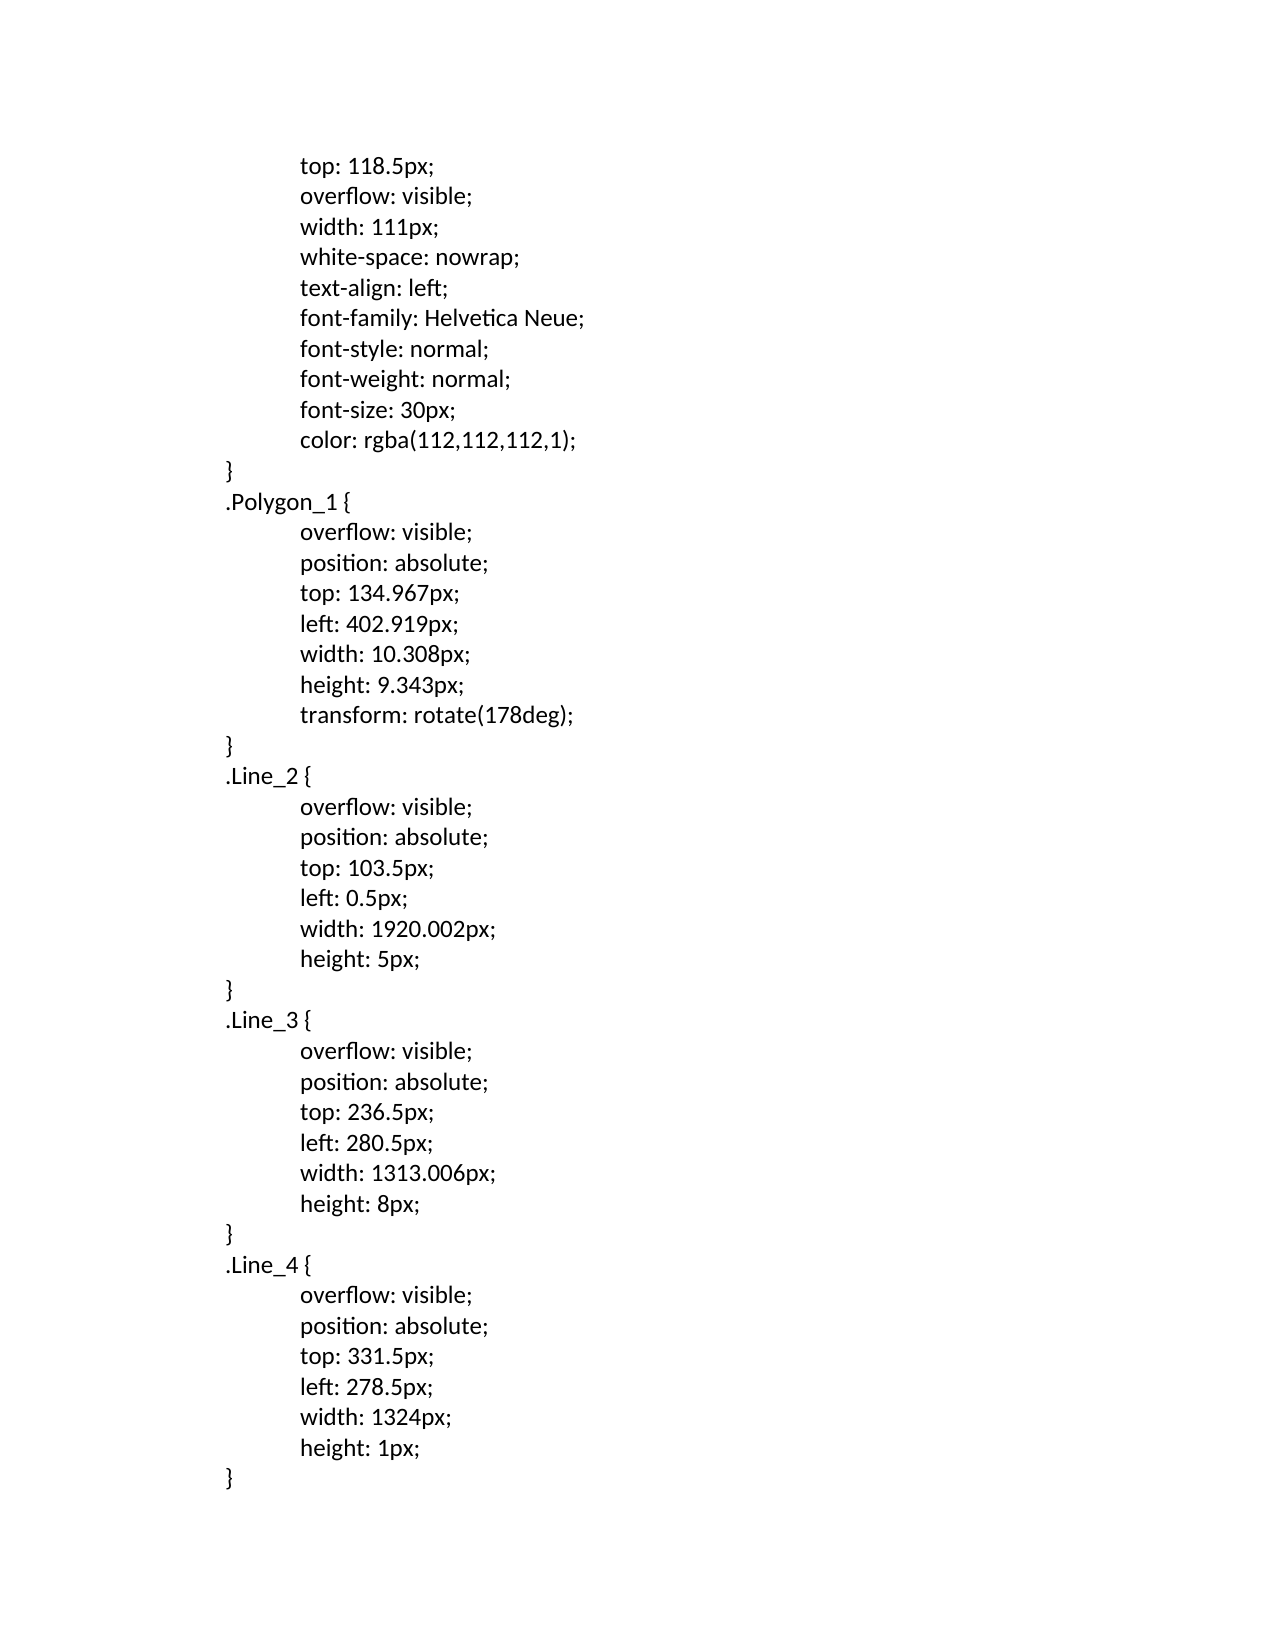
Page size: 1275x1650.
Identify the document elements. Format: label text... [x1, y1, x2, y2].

text top: 331.5px; [150, 1340, 1125, 1371]
text left: 280.5px; [150, 1127, 1125, 1157]
text } [150, 730, 1125, 760]
text height: 8px; [150, 1188, 1125, 1218]
text } [150, 1462, 1125, 1493]
text top: 134.967px; [150, 577, 1125, 608]
text width: 1920.002px; [150, 913, 1125, 943]
text overflow: visible; [150, 1035, 1125, 1066]
text left: 278.5px; [150, 1371, 1125, 1401]
text font-weight: normal; [150, 364, 1125, 394]
text font-family: Helvetica Neue; [150, 303, 1125, 333]
text width: 10.308px; [150, 638, 1125, 669]
text } [150, 455, 1125, 486]
text position: absolute; [150, 1066, 1125, 1096]
text position: absolute; [150, 821, 1125, 852]
text } [150, 974, 1125, 1004]
text top: 103.5px; [150, 852, 1125, 882]
text position: absolute; [150, 547, 1125, 577]
text } [150, 1218, 1125, 1249]
text text-align: left; [150, 272, 1125, 303]
text left: 0.5px; [150, 882, 1125, 913]
text position: absolute; [150, 1310, 1125, 1340]
text width: 111px; [150, 211, 1125, 242]
text overflow: visible; [150, 1279, 1125, 1310]
text left: 402.919px; [150, 608, 1125, 638]
text top: 236.5px; [150, 1096, 1125, 1127]
text .Line_4 { [150, 1249, 1125, 1279]
text .Polygon_1 { [150, 486, 1125, 516]
text width: 1324px; [150, 1401, 1125, 1432]
text height: 1px; [150, 1432, 1125, 1462]
text height: 9.343px; [150, 669, 1125, 699]
text top: 118.5px; [150, 150, 1125, 181]
text transform: rotate(178deg); [150, 699, 1125, 730]
text font-size: 30px; [150, 394, 1125, 425]
text .Line_2 { [150, 760, 1125, 791]
text color: rgba(112,112,112,1); [150, 425, 1125, 455]
text white-space: nowrap; [150, 242, 1125, 272]
text overflow: visible; [150, 516, 1125, 547]
text width: 1313.006px; [150, 1157, 1125, 1188]
text .Line_3 { [150, 1004, 1125, 1035]
text overflow: visible; [150, 791, 1125, 821]
text overflow: visible; [150, 181, 1125, 211]
text height: 5px; [150, 943, 1125, 974]
text font-style: normal; [150, 333, 1125, 364]
